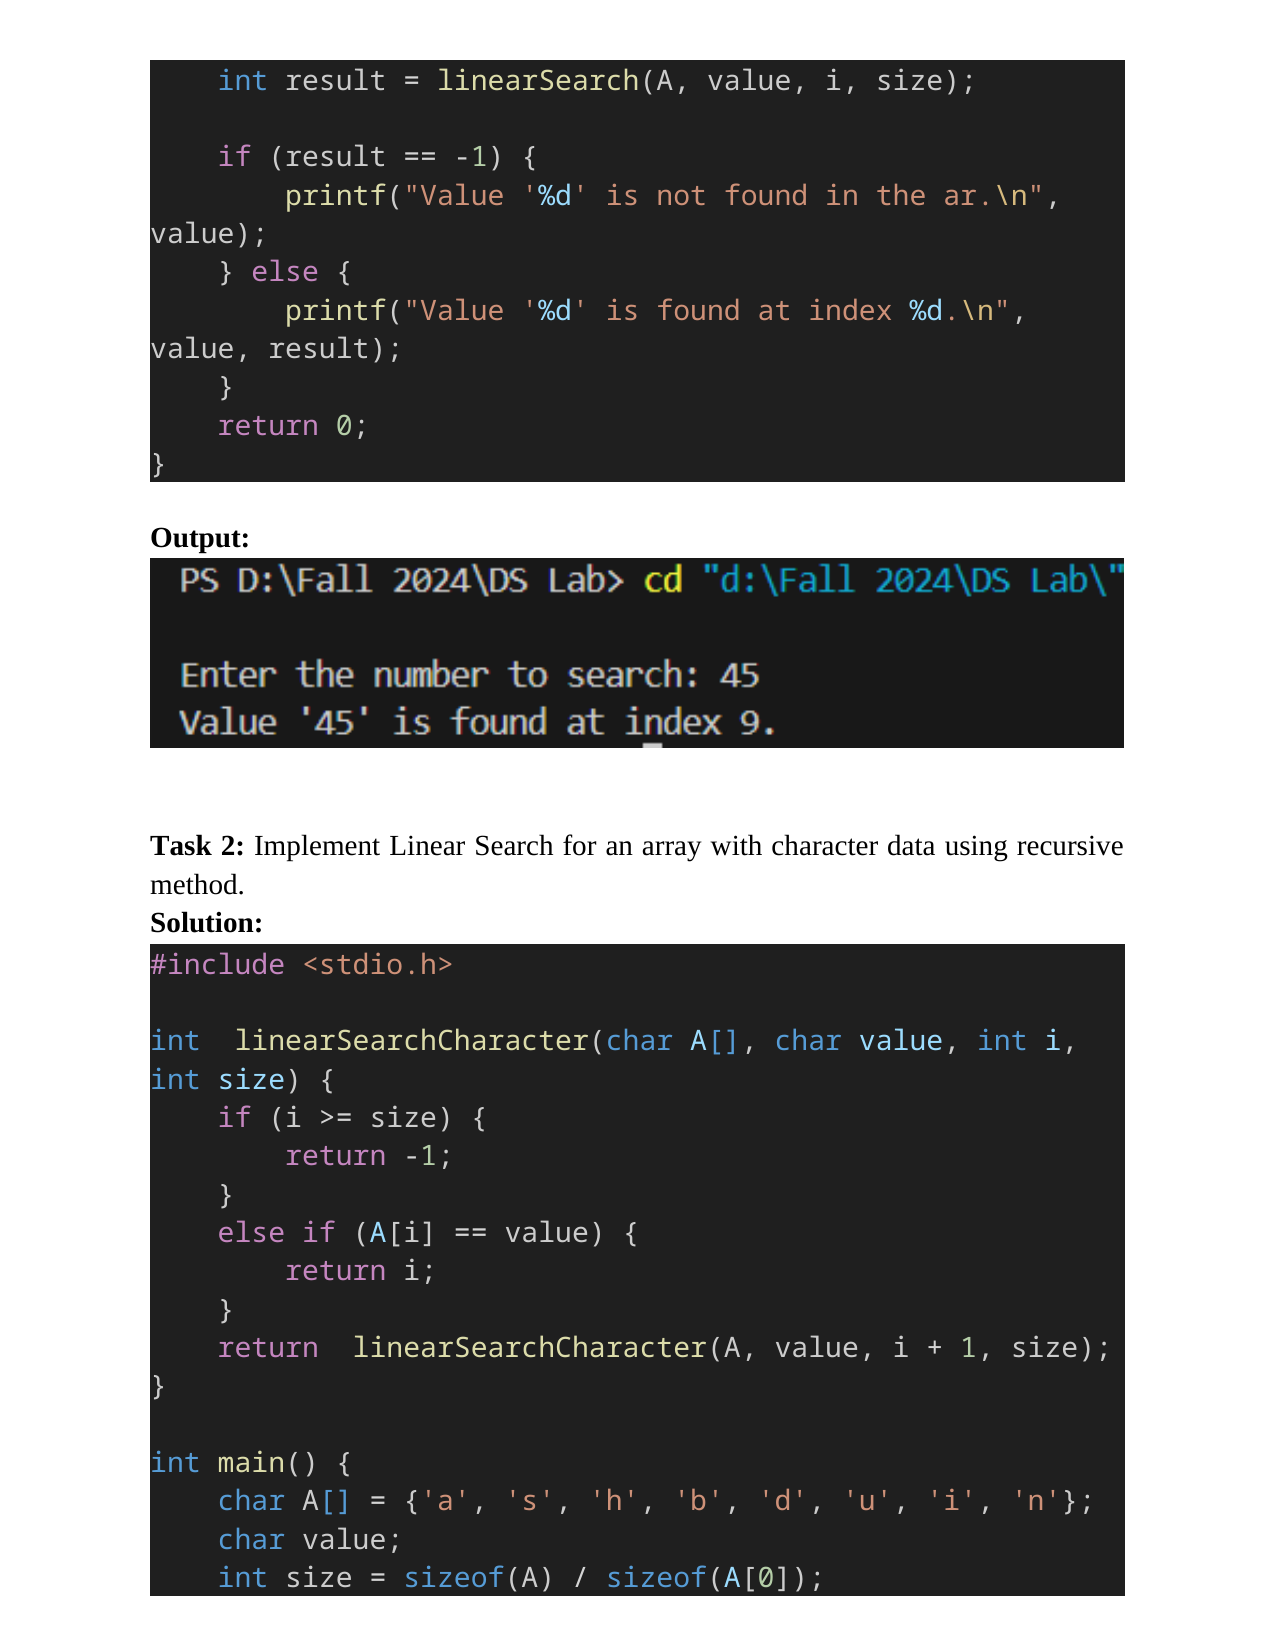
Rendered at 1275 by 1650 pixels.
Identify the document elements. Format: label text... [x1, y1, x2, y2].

text } [150, 367, 1125, 405]
text } [150, 443, 1125, 482]
text int main() { [150, 1442, 1125, 1481]
text if (result == -1) { [150, 137, 1125, 175]
text printf("Value '%d' is found at index %d.\n", value, result); [150, 290, 1125, 367]
text else if (A[i] == value) { [150, 1212, 1125, 1251]
text return -1; [150, 1136, 1125, 1174]
text int result = linearSearch(A, value, i, size); [150, 60, 1125, 98]
text int linearSearchCharacter(char A[], char value, int i, int size) { [150, 1021, 1125, 1097]
text return i; [150, 1251, 1125, 1289]
text Task 2: Implement Linear Search for an array with character data using recursive method. [150, 828, 1125, 901]
text if (i >= size) { [150, 1097, 1125, 1136]
text #include <stdio.h> [150, 944, 1125, 982]
text return 0; [150, 405, 1125, 443]
text } [150, 1289, 1125, 1327]
text } [150, 1174, 1125, 1212]
text printf("Value '%d' is not found in the ar.\n", value); [150, 175, 1125, 252]
text Output: [150, 520, 1125, 554]
text Solution: [150, 906, 1125, 939]
text char value; [150, 1519, 1125, 1557]
text char A[] = {'a', 's', 'h', 'b', 'd', 'u', 'i', 'n'}; [150, 1481, 1125, 1519]
text } else { [150, 252, 1125, 290]
text } [150, 1366, 1125, 1404]
text int size = sizeof(A) / sizeof(A[0]); [150, 1557, 1125, 1596]
text return linearSearchCharacter(A, value, i + 1, size); [150, 1327, 1125, 1366]
picture [150, 558, 1124, 748]
